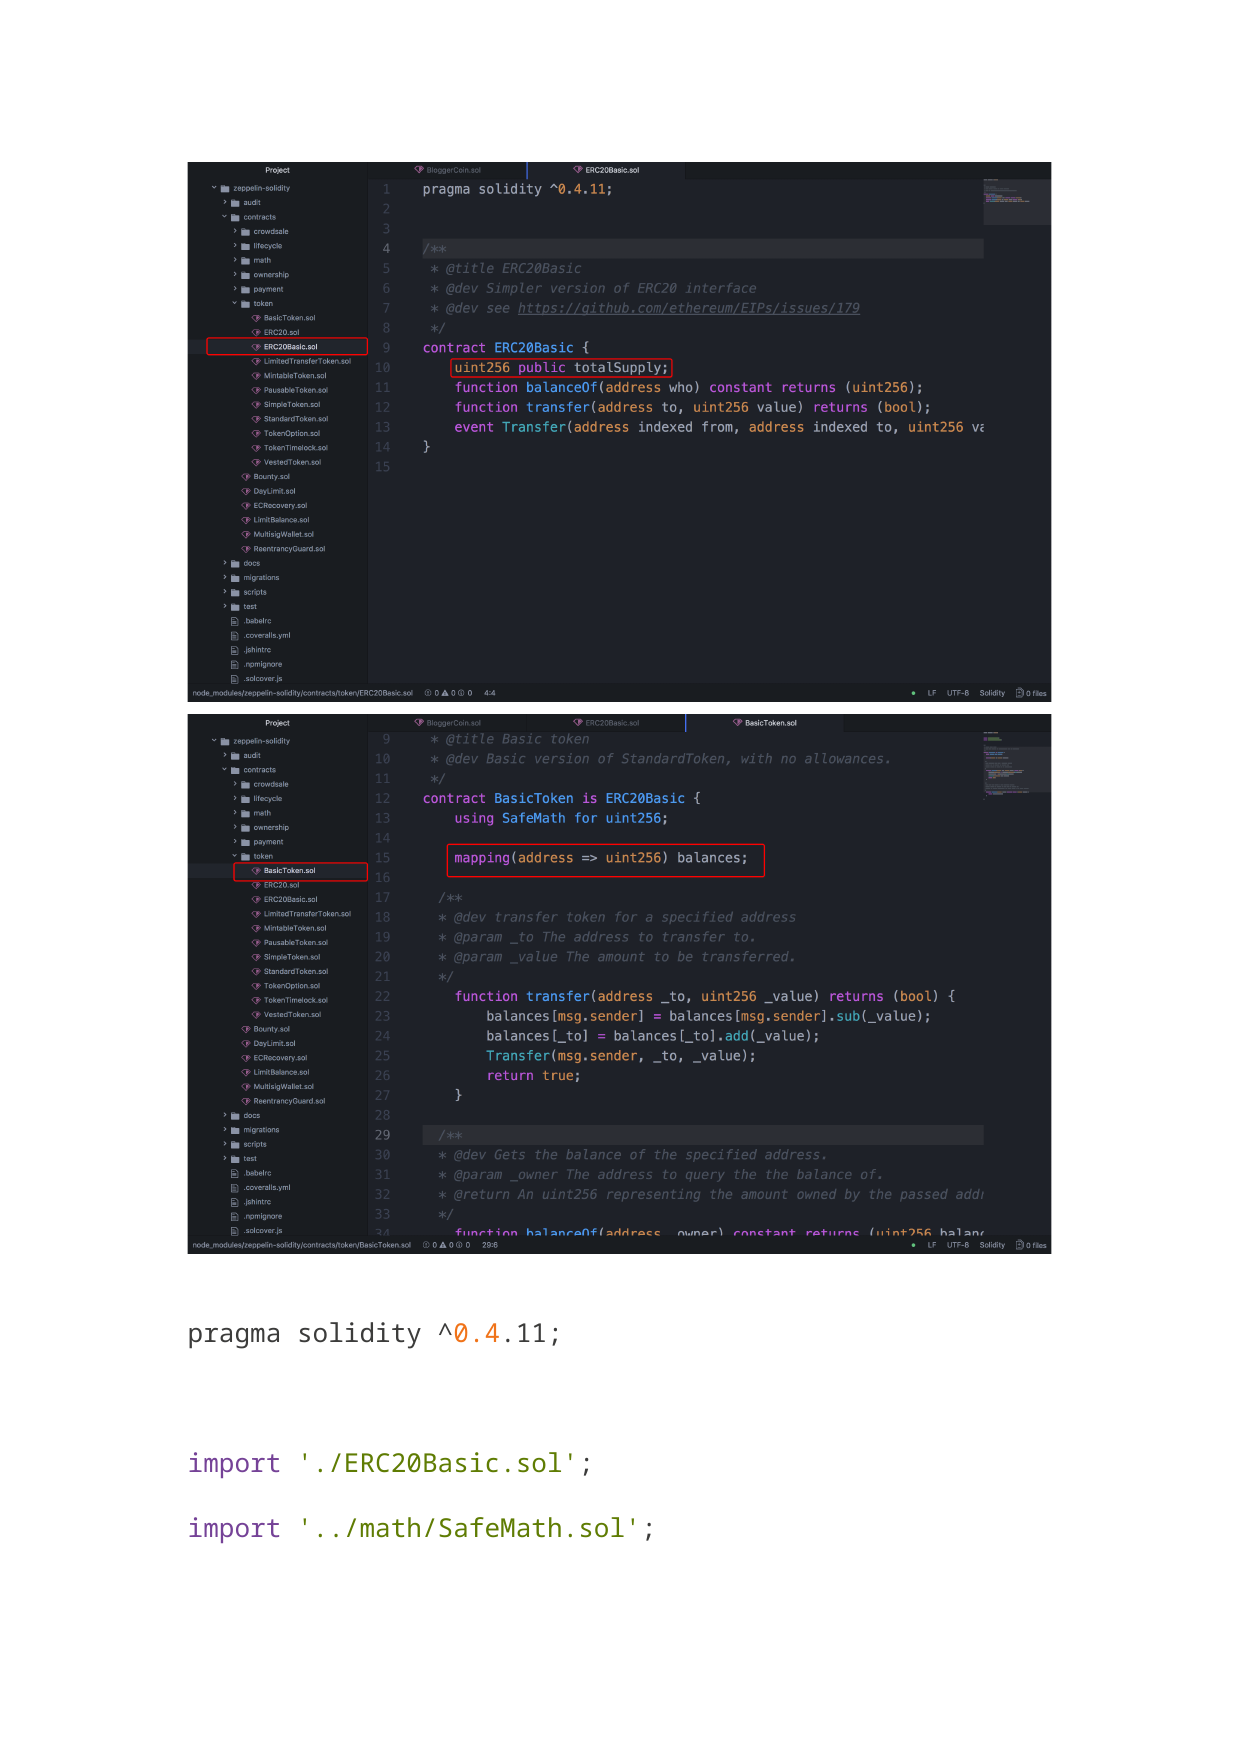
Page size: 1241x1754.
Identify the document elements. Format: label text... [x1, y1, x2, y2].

text import '../math/SafeMath.sol'; [187, 1494, 1053, 1559]
picture [187, 162, 1052, 702]
text pragma solidity ^0.4.11; [187, 1299, 1053, 1364]
text import './ERC20Basic.sol'; [187, 1429, 1053, 1494]
picture [187, 714, 1052, 1254]
